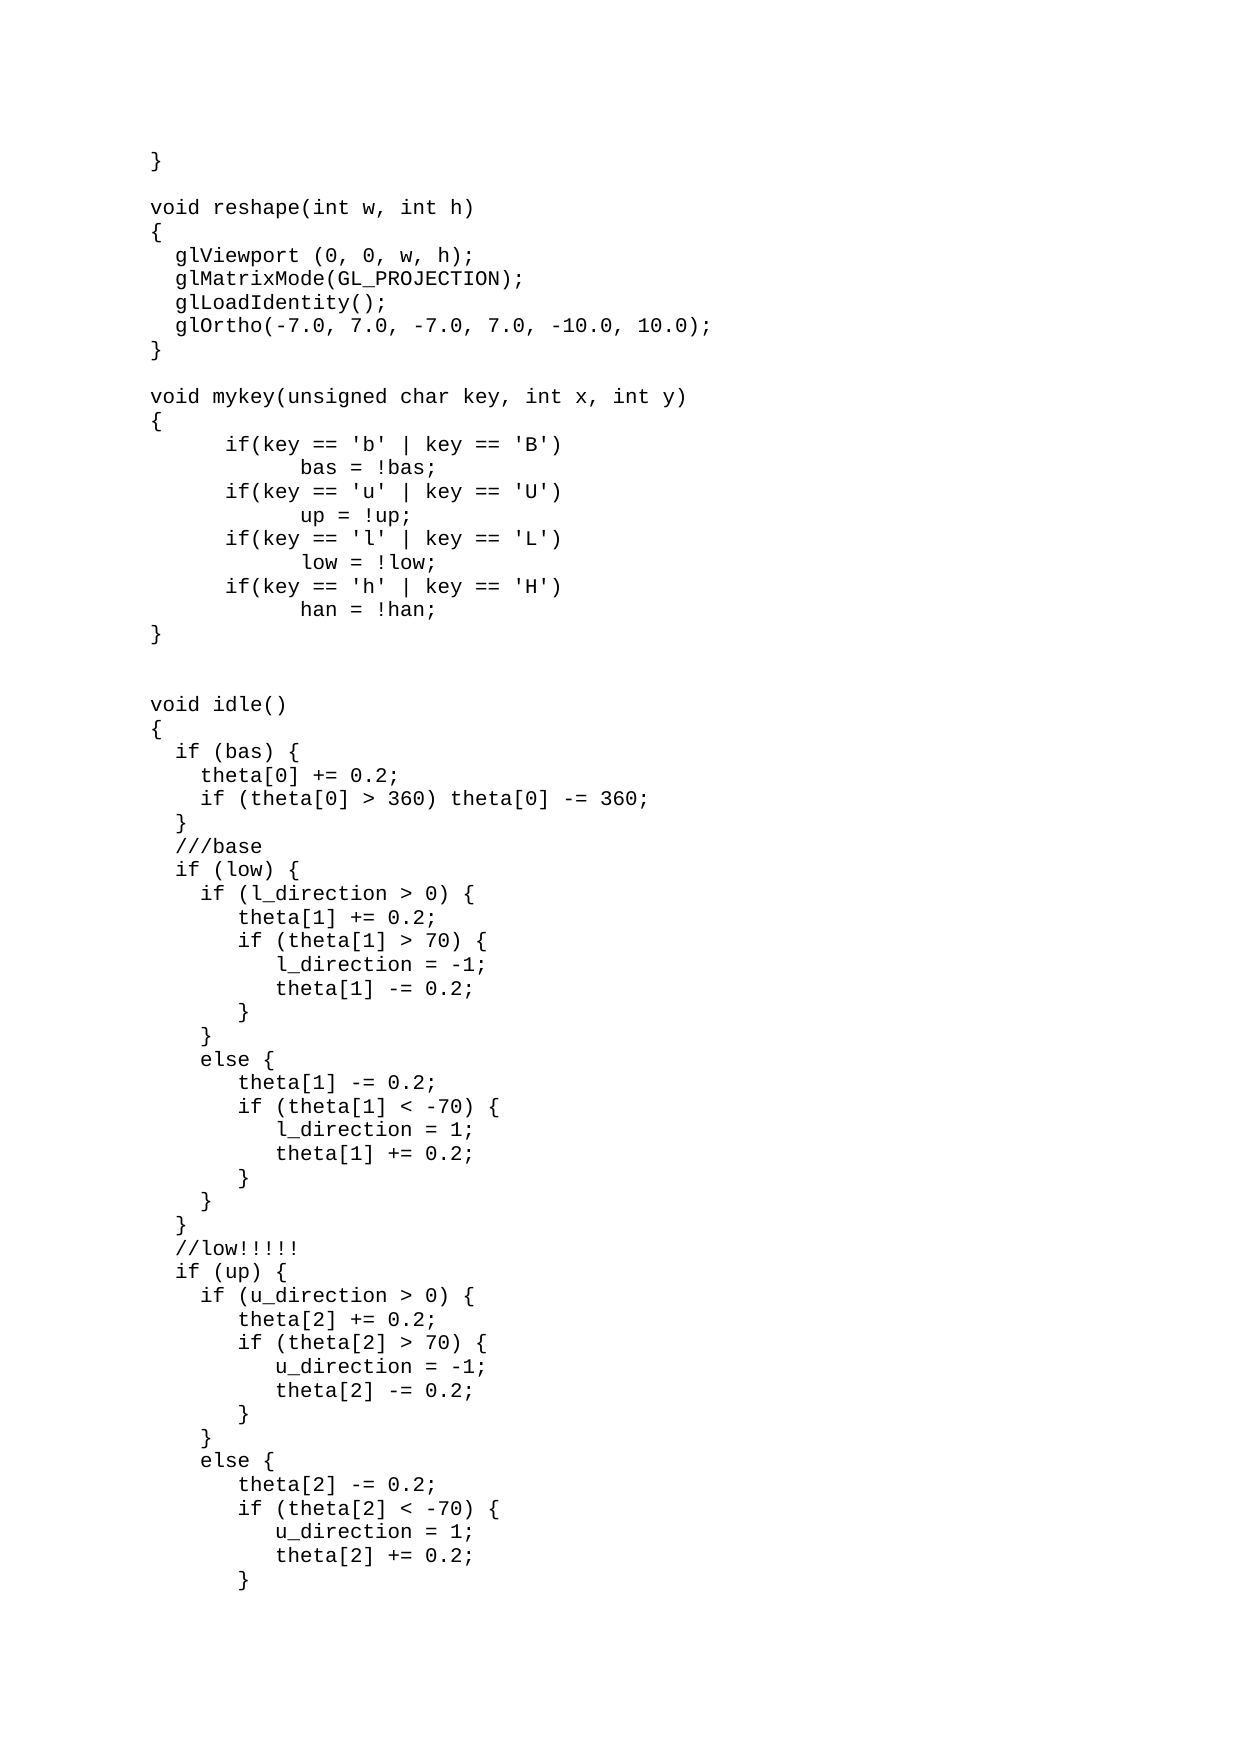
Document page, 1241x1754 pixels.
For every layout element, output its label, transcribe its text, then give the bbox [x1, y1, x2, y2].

text } [150, 339, 1090, 363]
text } [150, 812, 1090, 836]
text if (theta[2] > 70) { [150, 1332, 1090, 1356]
text glMatrixMode(GL_PROJECTION); [150, 268, 1090, 292]
text theta[1] += 0.2; [150, 907, 1090, 930]
text theta[2] += 0.2; [150, 1309, 1090, 1332]
text if(key == 'h' | key == 'H') [150, 576, 1090, 599]
text theta[1] += 0.2; [150, 1143, 1090, 1167]
text l_direction = 1; [150, 1119, 1090, 1143]
text void reshape(int w, int h) [150, 197, 1090, 221]
text if (up) { [150, 1261, 1090, 1285]
text if(key == 'l' | key == 'L') [150, 528, 1090, 552]
text else { [150, 1451, 1090, 1474]
text } [150, 1001, 1090, 1025]
text { [150, 410, 1090, 434]
text glLoadIdentity(); [150, 292, 1090, 316]
text if (theta[2] < -70) { [150, 1498, 1090, 1521]
text //low!!!!! [150, 1238, 1090, 1261]
text theta[2] += 0.2; [150, 1545, 1090, 1569]
text theta[2] -= 0.2; [150, 1474, 1090, 1498]
text u_direction = 1; [150, 1521, 1090, 1545]
text u_direction = -1; [150, 1356, 1090, 1379]
text } [150, 1025, 1090, 1048]
text theta[0] += 0.2; [150, 765, 1090, 788]
text } [150, 1427, 1090, 1451]
text if (l_direction > 0) { [150, 883, 1090, 907]
text ///base [150, 836, 1090, 859]
text if (bas) { [150, 741, 1090, 765]
text void mykey(unsigned char key, int x, int y) [150, 386, 1090, 410]
text if (u_direction > 0) { [150, 1285, 1090, 1309]
text } [150, 1214, 1090, 1238]
text { [150, 717, 1090, 741]
text han = !han; [150, 599, 1090, 623]
text } [150, 1569, 1090, 1592]
text else { [150, 1048, 1090, 1072]
text { [150, 221, 1090, 244]
text low = !low; [150, 552, 1090, 576]
text up = !up; [150, 505, 1090, 528]
text l_direction = -1; [150, 954, 1090, 978]
text } [150, 150, 1090, 174]
text if (low) { [150, 859, 1090, 883]
text if (theta[1] > 70) { [150, 930, 1090, 954]
text } [150, 1403, 1090, 1427]
text if (theta[0] > 360) theta[0] -= 360; [150, 788, 1090, 812]
text } [150, 623, 1090, 647]
text if(key == 'b' | key == 'B') [150, 434, 1090, 457]
text } [150, 1167, 1090, 1190]
text bas = !bas; [150, 457, 1090, 481]
text void idle() [150, 694, 1090, 717]
text theta[2] -= 0.2; [150, 1379, 1090, 1403]
text if(key == 'u' | key == 'U') [150, 481, 1090, 505]
text theta[1] -= 0.2; [150, 1072, 1090, 1096]
text } [150, 1190, 1090, 1214]
text if (theta[1] < -70) { [150, 1096, 1090, 1119]
text theta[1] -= 0.2; [150, 978, 1090, 1001]
text glViewport (0, 0, w, h); [150, 244, 1090, 268]
text glOrtho(-7.0, 7.0, -7.0, 7.0, -10.0, 10.0); [150, 316, 1090, 339]
